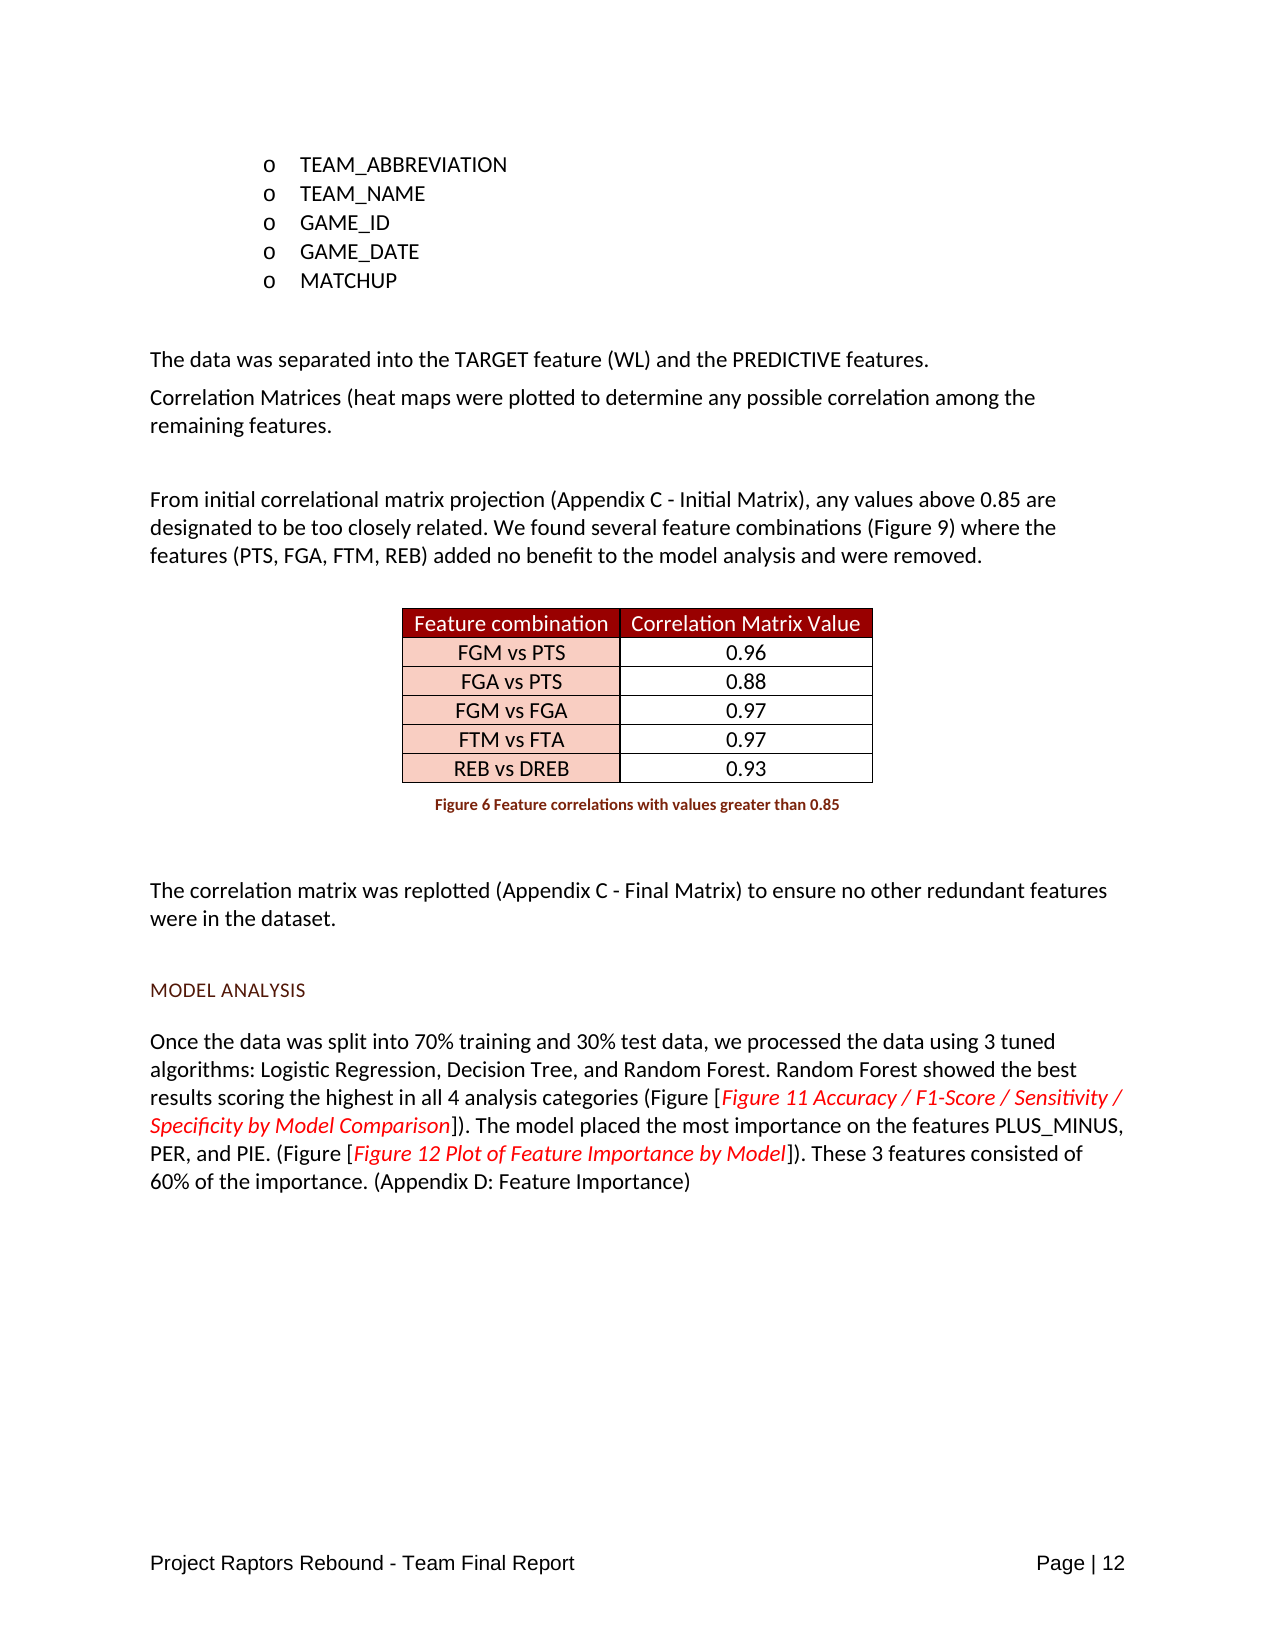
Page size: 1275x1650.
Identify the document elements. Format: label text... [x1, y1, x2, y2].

table_cell 0.88 [621, 667, 872, 695]
list GAME_DATE [262, 237, 1125, 267]
list TEAM_NAME [262, 179, 1125, 208]
table_cell FGA vs PTS [403, 667, 619, 695]
table_cell 0.96 [621, 638, 872, 666]
table_cell REB vs DREB [403, 754, 619, 782]
text Correlation Matrices (heat maps were plotted to determine any possible correlation among the remaining features. [150, 383, 1125, 439]
table_cell FGM vs PTS [403, 638, 619, 666]
table_cell 0.93 [621, 754, 872, 782]
text Model Analysis [150, 977, 1125, 1003]
table_cell 0.97 [621, 725, 872, 753]
text The data was separated into the TARGET feature (WL) and the PREDICTIVE features. [150, 345, 1125, 373]
text From initial correlational matrix projection (Appendix C - Initial Matrix), any values above 0.85 are designated to be too closely related. We found several feature combinations (Figure 9) where the features (PTS, FGA, FTM, REB) added no benefit to the model analysis and were removed. [150, 485, 1125, 569]
table_cell FTM vs FTA [403, 725, 619, 753]
text Once the data was split into 70% training and 30% test data, we processed the data using 3 tuned algorithms: Logistic Regression, Decision Tree, and Random Forest. Random Forest showed the best results scoring the highest in all 4 analysis categories (Figure [Figure 11 Accuracy / F1-Score / Sensitivity / Specificity by Model Comparison]). The model placed the most importance on the features PLUS_MINUS, PER, and PIE. (Figure [Figure 12 Plot of Feature Importance by Model]). These 3 features consisted of 60% of the importance. (Appendix D: Feature Importance) [150, 1027, 1125, 1195]
table_cell 0.97 [621, 696, 872, 724]
list GAME_ID [262, 208, 1125, 237]
list TEAM_ABBREVIATION [262, 150, 1125, 179]
list MATCHUP [262, 267, 1125, 296]
text The correlation matrix was replotted (Appendix C - Final Matrix) to ensure no other redundant features were in the dataset. [150, 876, 1125, 932]
table_cell FGM vs FGA [403, 696, 619, 724]
table_header Feature combination [403, 609, 619, 637]
table_header Correlation Matrix Value [621, 609, 872, 637]
